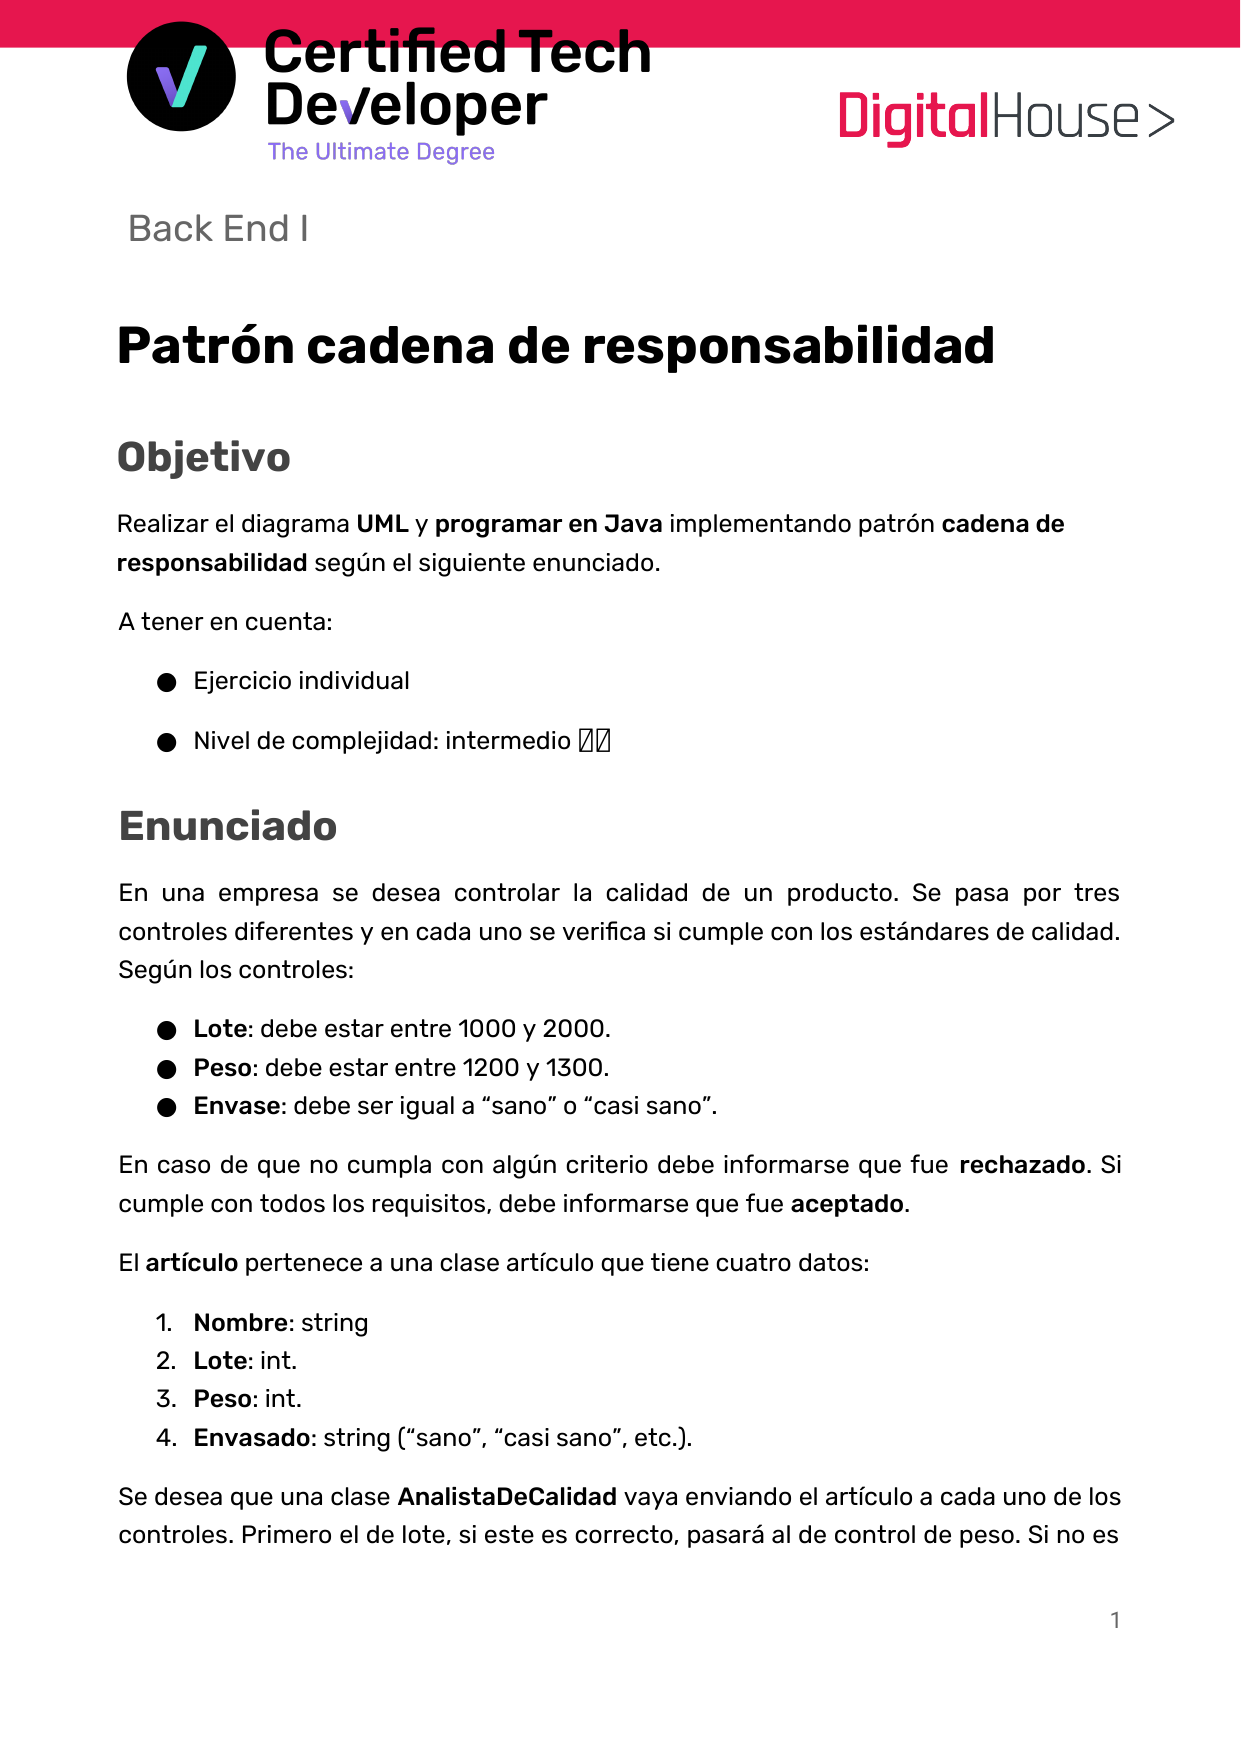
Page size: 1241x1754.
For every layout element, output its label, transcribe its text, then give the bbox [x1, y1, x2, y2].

list Nivel de complejidad: intermedio 🔥🔥 [156, 726, 1122, 755]
list Envase: debe ser igual a “sano” o “casi sano”. [156, 1091, 1122, 1121]
text En una empresa se desea controlar la calidad de un producto. Se pasa por tres controles diferentes y en cada uno se verifica si cumple con los estándares de calidad. Según los controles: [118, 878, 1122, 985]
list Lote: int. [156, 1346, 1122, 1376]
text El artículo pertenece a una clase artículo que tiene cuatro datos: [118, 1248, 1122, 1278]
list Envasado: string (“sano”, “casi sano”, etc.). [156, 1423, 1122, 1452]
title Back End I [118, 207, 1123, 251]
text A tener en cuenta: [118, 607, 1122, 637]
list Lote: debe estar entre 1000 y 2000. [156, 1014, 1122, 1044]
text Realizar el diagrama UML y programar en Java implementando patrón cadena de responsabilidad según el siguiente enunciado. [116, 509, 1122, 577]
subtitle Objetivo [116, 433, 1122, 482]
list Peso: debe estar entre 1200 y 1300. [156, 1053, 1122, 1082]
text Enunciado [118, 802, 1122, 851]
list Nombre: string [156, 1308, 1122, 1337]
picture [0, 0, 1241, 179]
list Ejercicio individual [156, 666, 1122, 696]
text En caso de que no cumpla con algún criterio debe informarse que fue rechazado. Si cumple con todos los requisitos, debe informarse que fue aceptado. [118, 1151, 1122, 1219]
subtitle Patrón cadena de responsabilidad [116, 315, 1122, 377]
list Peso: int. [156, 1384, 1122, 1414]
